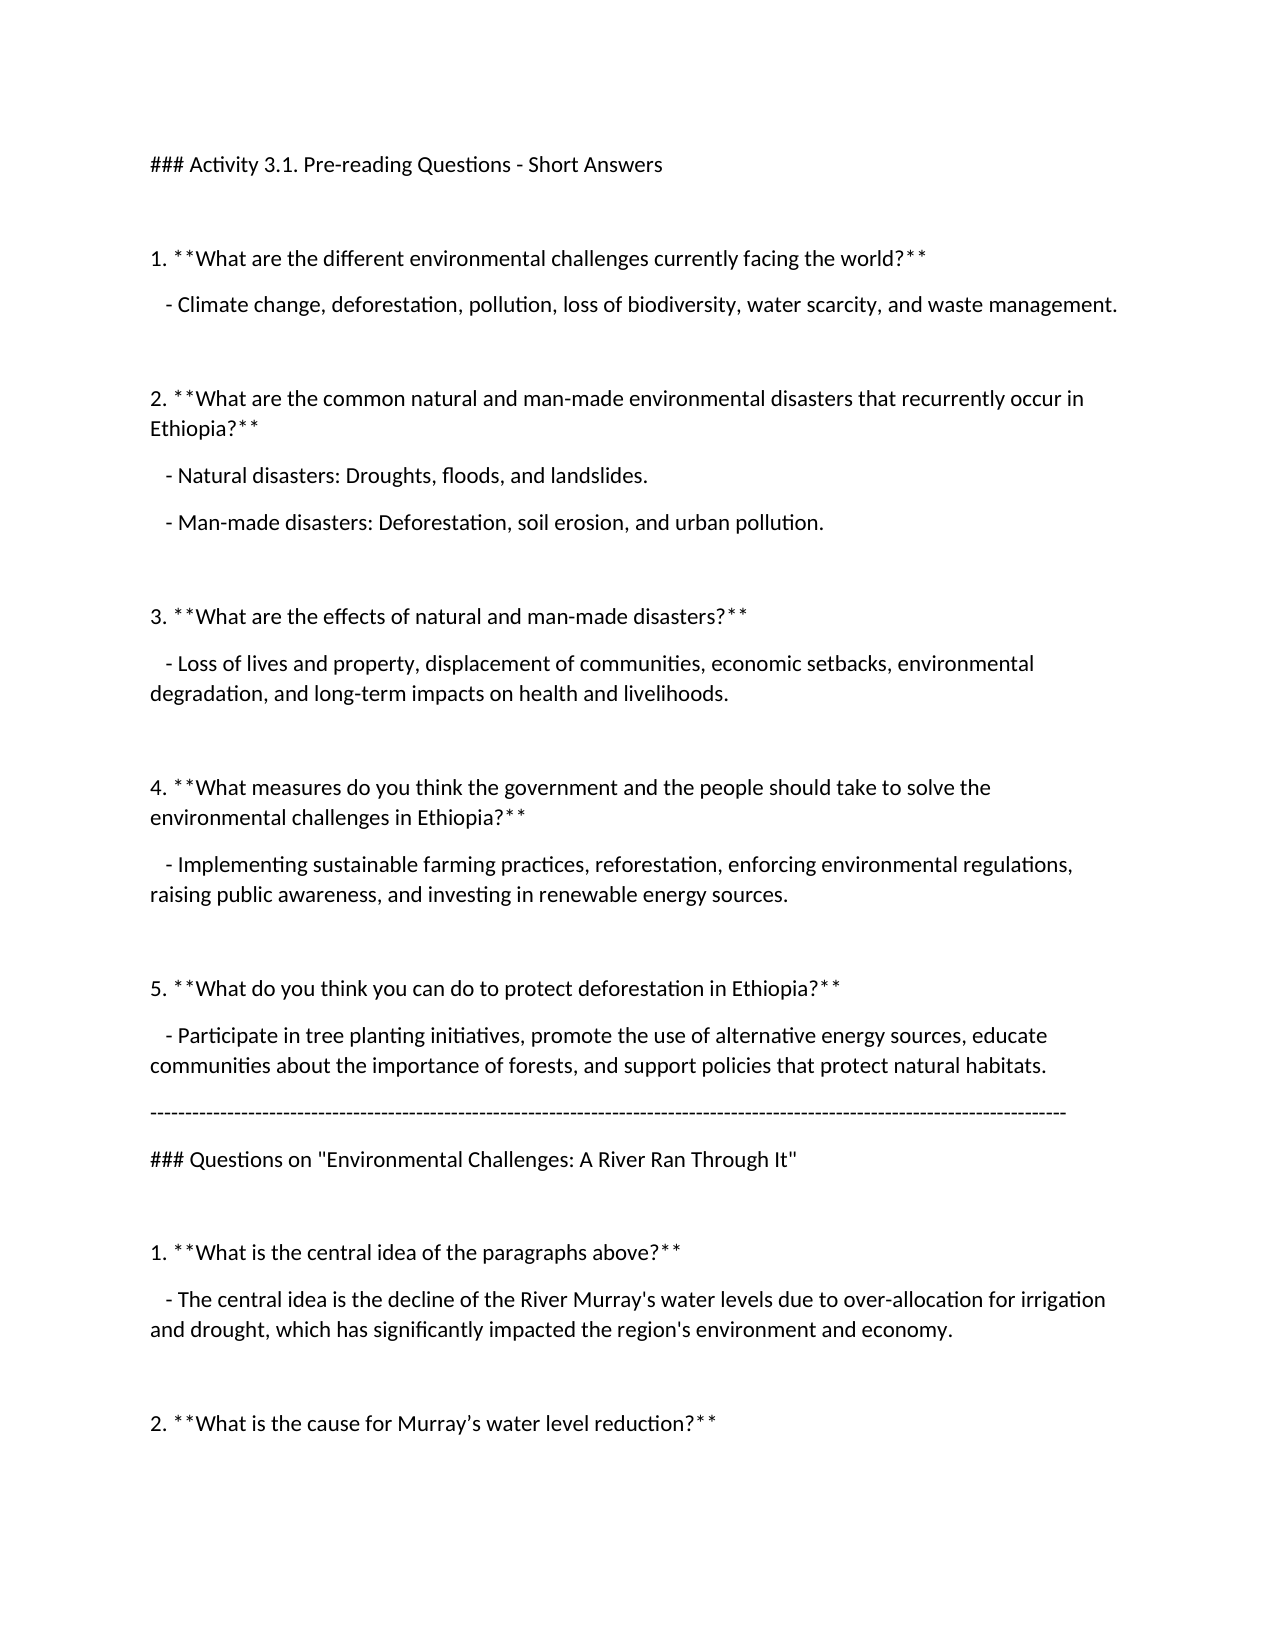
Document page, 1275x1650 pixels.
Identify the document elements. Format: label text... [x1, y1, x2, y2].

text - Man-made disasters: Deforestation, soil erosion, and urban pollution. [150, 508, 1125, 536]
text 3. **What are the effects of natural and man-made disasters?** [150, 602, 1125, 630]
text - Natural disasters: Droughts, floods, and landslides. [150, 461, 1125, 489]
text 1. **What is the central idea of the paragraphs above?** [150, 1238, 1125, 1267]
text 5. **What do you think you can do to protect deforestation in Ethiopia?** [150, 974, 1125, 1002]
text 4. **What measures do you think the government and the people should take to solve the environmental challenges in Ethiopia?** [150, 773, 1125, 831]
text - Participate in tree planting initiatives, promote the use of alternative energy sources, educate communities about the importance of forests, and support policies that protect natural habitats. [150, 1021, 1125, 1079]
text 1. **What are the different environmental challenges currently facing the world?** [150, 244, 1125, 272]
text - Loss of lives and property, displacement of communities, economic setbacks, environmental degradation, and long-term impacts on health and livelihoods. [150, 649, 1125, 707]
text - Implementing sustainable farming practices, reforestation, enforcing environmental regulations, raising public awareness, and investing in renewable energy sources. [150, 850, 1125, 908]
text ### Activity 3.1. Pre-reading Questions - Short Answers [150, 150, 1125, 178]
text 2. **What is the cause for Murray’s water level reduction?** [150, 1409, 1125, 1437]
text - The central idea is the decline of the River Murray's water levels due to over-allocation for irrigation and drought, which has significantly impacted the region's environment and economy. [150, 1285, 1125, 1344]
text 2. **What are the common natural and man-made environmental disasters that recurrently occur in Ethiopia?** [150, 384, 1125, 443]
text ----------------------------------------------------------------------------------------------------------------------------------- [150, 1098, 1125, 1126]
text - Climate change, deforestation, pollution, loss of biodiversity, water scarcity, and waste management. [150, 291, 1125, 319]
text ### Questions on "Environmental Challenges: A River Ran Through It" [150, 1145, 1125, 1173]
